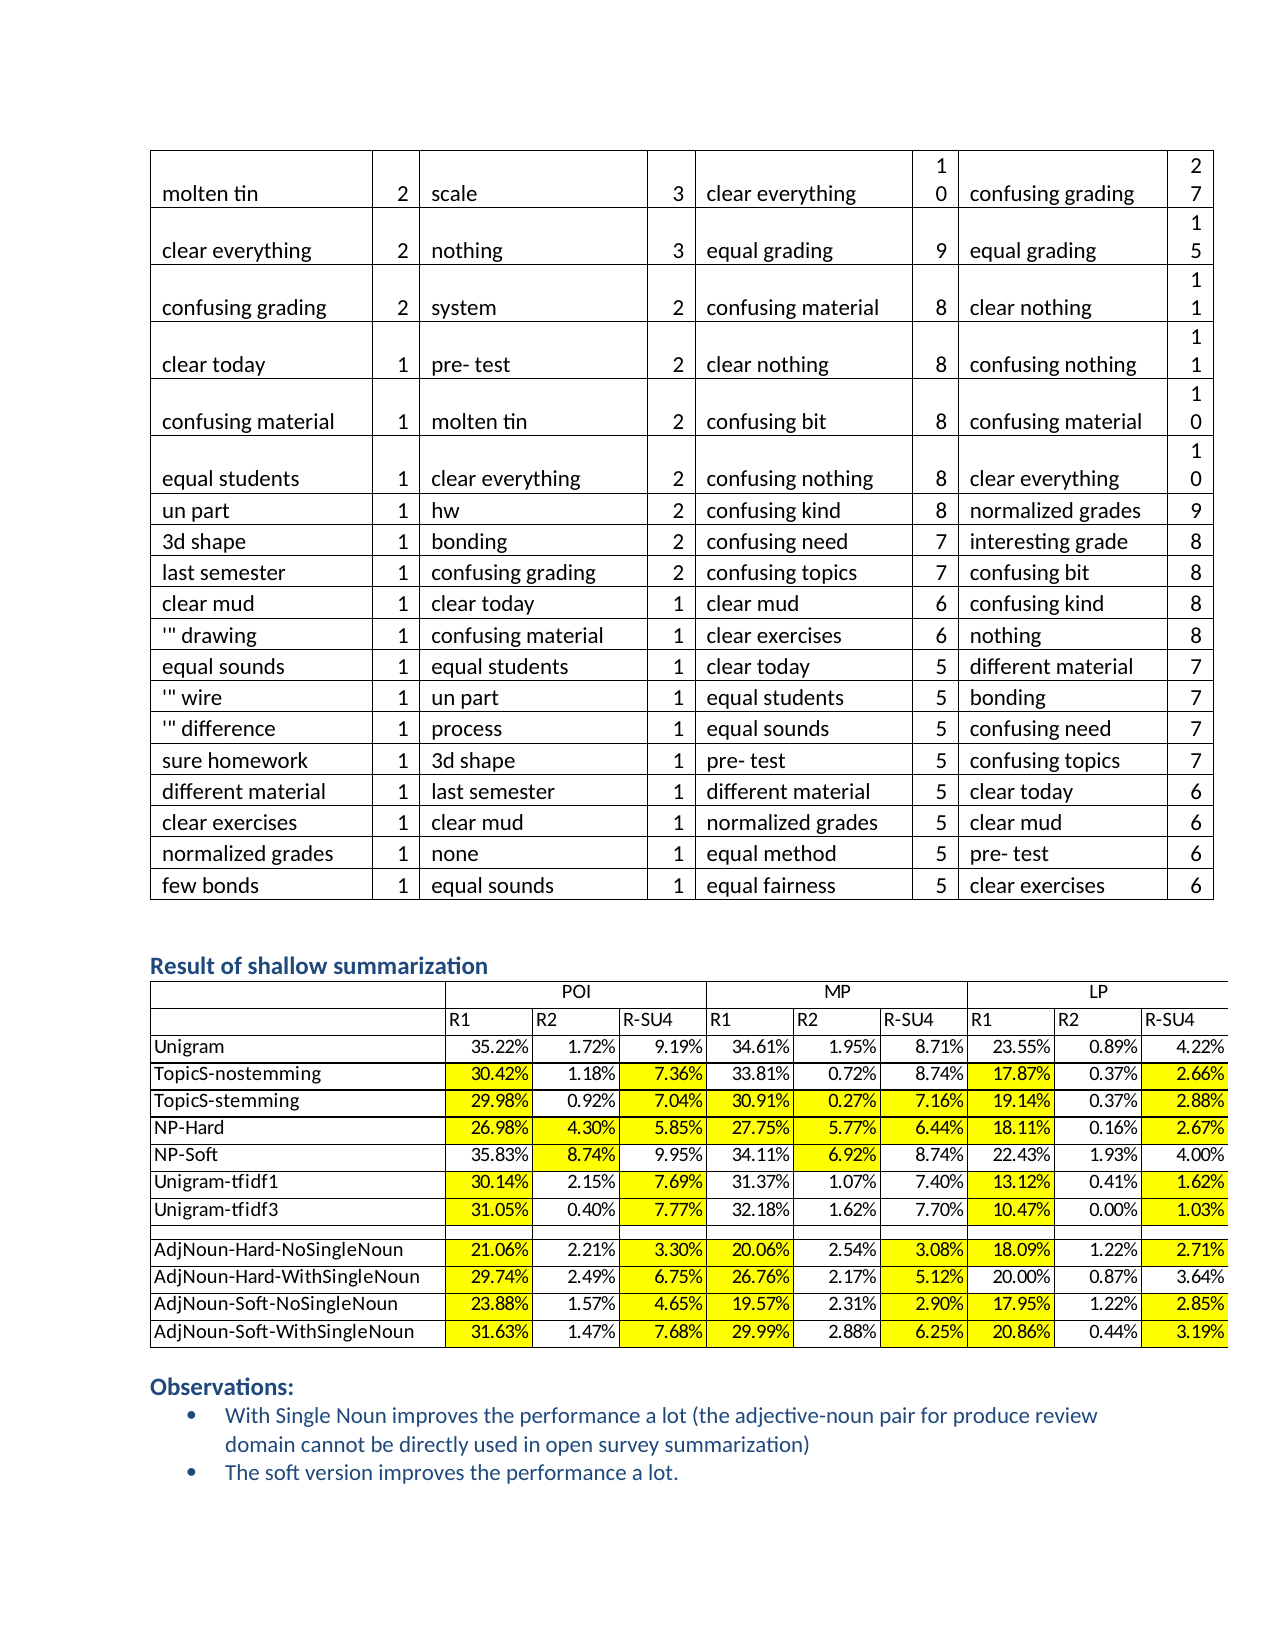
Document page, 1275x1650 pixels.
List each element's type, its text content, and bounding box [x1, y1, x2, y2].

table_cell 2 [648, 265, 695, 321]
table_cell confusing material [420, 619, 647, 649]
table_cell 2 [648, 322, 695, 378]
table_cell clear today [151, 322, 372, 378]
table_cell clear nothing [959, 265, 1167, 321]
table_cell 1 [373, 744, 419, 774]
subtitle Result of shallow summarization [150, 950, 1125, 981]
table_cell 1 [373, 712, 419, 742]
table_cell 5 [913, 650, 958, 680]
table_cell confusing need [959, 712, 1167, 742]
table_cell 1 [373, 869, 419, 899]
table_cell 2 [373, 151, 419, 207]
table_cell equal students [696, 681, 912, 711]
table_cell equal fairness [696, 869, 912, 899]
table_cell 7 [1168, 681, 1213, 711]
table_cell 9 [1168, 494, 1213, 524]
table_cell confusing material [696, 265, 912, 321]
table_cell last semester [420, 775, 647, 805]
table_cell clear nothing [696, 322, 912, 378]
table_cell 2 [648, 525, 695, 555]
table_cell 3 [648, 208, 695, 264]
table_cell bonding [420, 525, 647, 555]
table_cell 27 [1168, 151, 1213, 207]
table_cell 1 [648, 837, 695, 867]
table_cell confusing nothing [696, 436, 912, 492]
table_cell '" difference [151, 712, 372, 742]
table_cell 8 [913, 265, 958, 321]
table_cell equal grading [959, 208, 1167, 264]
table_cell normalized grades [696, 806, 912, 836]
table_cell clear exercises [959, 869, 1167, 899]
list The soft version improves the performance a lot. [187, 1458, 1125, 1486]
table_cell clear everything [696, 151, 912, 207]
table_cell hw [420, 494, 647, 524]
table_cell 8 [1168, 525, 1213, 555]
table_cell 10 [1168, 436, 1213, 492]
table_cell bonding [959, 681, 1167, 711]
table_cell 6 [913, 619, 958, 649]
table_cell 5 [913, 712, 958, 742]
table_cell confusing grading [420, 556, 647, 586]
table_cell 2 [648, 379, 695, 435]
table_cell 1 [373, 681, 419, 711]
table_cell 1 [373, 436, 419, 492]
table_cell 1 [373, 587, 419, 617]
table_cell confusing material [151, 379, 372, 435]
list With Single Noun improves the performance a lot (the adjective-noun pair for produce review domain cannot be directly used in open survey summarization) [187, 1402, 1125, 1458]
table_cell equal grading [696, 208, 912, 264]
table_cell 7 [1168, 712, 1213, 742]
table_cell 8 [913, 494, 958, 524]
table_cell 2 [648, 556, 695, 586]
table_cell different material [959, 650, 1167, 680]
table_cell equal students [151, 436, 372, 492]
table_cell pre- test [696, 744, 912, 774]
table_cell 2 [648, 494, 695, 524]
table_cell 8 [913, 322, 958, 378]
table_cell 1 [373, 379, 419, 435]
table_cell clear today [420, 587, 647, 617]
table_cell confusing material [959, 379, 1167, 435]
table_cell different material [151, 775, 372, 805]
table_cell 1 [648, 712, 695, 742]
table_cell last semester [151, 556, 372, 586]
table_cell equal sounds [696, 712, 912, 742]
table_cell 1 [373, 806, 419, 836]
table_cell clear mud [696, 587, 912, 617]
table_cell 5 [913, 681, 958, 711]
table_cell clear everything [151, 208, 372, 264]
table_cell 8 [1168, 556, 1213, 586]
table_cell 1 [373, 525, 419, 555]
table_cell different material [696, 775, 912, 805]
subtitle Observations: [150, 1371, 1125, 1402]
table_cell normalized grades [151, 837, 372, 867]
table_cell system [420, 265, 647, 321]
table_cell pre- test [420, 322, 647, 378]
table_cell 1 [648, 681, 695, 711]
table_cell normalized grades [959, 494, 1167, 524]
table_cell 1 [648, 775, 695, 805]
table_cell equal sounds [420, 869, 647, 899]
table_cell 6 [1168, 806, 1213, 836]
table_cell 1 [373, 556, 419, 586]
table_cell pre- test [959, 837, 1167, 867]
table_cell confusing nothing [959, 322, 1167, 378]
table_cell clear mud [959, 806, 1167, 836]
table_cell 2 [373, 265, 419, 321]
table_cell '" wire [151, 681, 372, 711]
table_cell 1 [373, 837, 419, 867]
table_cell nothing [420, 208, 647, 264]
table_cell 2 [373, 208, 419, 264]
table_cell confusing topics [696, 556, 912, 586]
table_cell clear today [696, 650, 912, 680]
table_cell 9 [913, 208, 958, 264]
table_cell 1 [648, 869, 695, 899]
table_cell 1 [648, 744, 695, 774]
table_cell confusing topics [959, 744, 1167, 774]
table_cell clear mud [420, 806, 647, 836]
table_cell 5 [913, 837, 958, 867]
table_cell 6 [1168, 775, 1213, 805]
table_cell 1 [373, 494, 419, 524]
table_cell process [420, 712, 647, 742]
table_cell scale [420, 151, 647, 207]
table_cell 7 [1168, 650, 1213, 680]
table_cell molten tin [420, 379, 647, 435]
table_cell 10 [1168, 379, 1213, 435]
table_cell confusing kind [959, 587, 1167, 617]
table_cell 1 [648, 806, 695, 836]
table_cell 7 [913, 556, 958, 586]
table_cell sure homework [151, 744, 372, 774]
table_cell 11 [1168, 265, 1213, 321]
table_cell clear exercises [151, 806, 372, 836]
table_cell 6 [1168, 837, 1213, 867]
table_cell clear exercises [696, 619, 912, 649]
table_cell confusing need [696, 525, 912, 555]
table_cell 1 [373, 619, 419, 649]
table_cell equal method [696, 837, 912, 867]
table_cell confusing grading [151, 265, 372, 321]
table_cell confusing kind [696, 494, 912, 524]
table_cell 1 [648, 650, 695, 680]
table_cell confusing bit [696, 379, 912, 435]
table_cell clear everything [420, 436, 647, 492]
table_cell 5 [913, 775, 958, 805]
table_cell 1 [648, 619, 695, 649]
table_cell clear today [959, 775, 1167, 805]
table_cell 1 [648, 587, 695, 617]
table_cell none [420, 837, 647, 867]
table_cell 3d shape [151, 525, 372, 555]
table_cell few bonds [151, 869, 372, 899]
table_cell 7 [913, 525, 958, 555]
table_cell 8 [913, 379, 958, 435]
table_cell 2 [648, 436, 695, 492]
table_cell 6 [913, 587, 958, 617]
table_cell 8 [1168, 587, 1213, 617]
table_cell 8 [1168, 619, 1213, 649]
table_cell 1 [373, 650, 419, 680]
table_cell clear mud [151, 587, 372, 617]
table_cell 5 [913, 744, 958, 774]
table_cell un part [151, 494, 372, 524]
table_cell equal students [420, 650, 647, 680]
table_cell 8 [913, 436, 958, 492]
table_cell 15 [1168, 208, 1213, 264]
table_cell 7 [1168, 744, 1213, 774]
table_cell equal sounds [151, 650, 372, 680]
table_cell 5 [913, 869, 958, 899]
table_cell 3d shape [420, 744, 647, 774]
table_cell molten tin [151, 151, 372, 207]
table_cell 10 [913, 151, 958, 207]
table_cell 11 [1168, 322, 1213, 378]
table_cell '" drawing [151, 619, 372, 649]
table_cell interesting grade [959, 525, 1167, 555]
table_cell confusing bit [959, 556, 1167, 586]
table_cell nothing [959, 619, 1167, 649]
table_cell un part [420, 681, 647, 711]
table_cell clear everything [959, 436, 1167, 492]
table_cell 3 [648, 151, 695, 207]
table_cell 1 [373, 775, 419, 805]
table_cell 1 [373, 322, 419, 378]
table_cell 6 [1168, 869, 1213, 899]
table_cell confusing grading [959, 151, 1167, 207]
table_cell 5 [913, 806, 958, 836]
